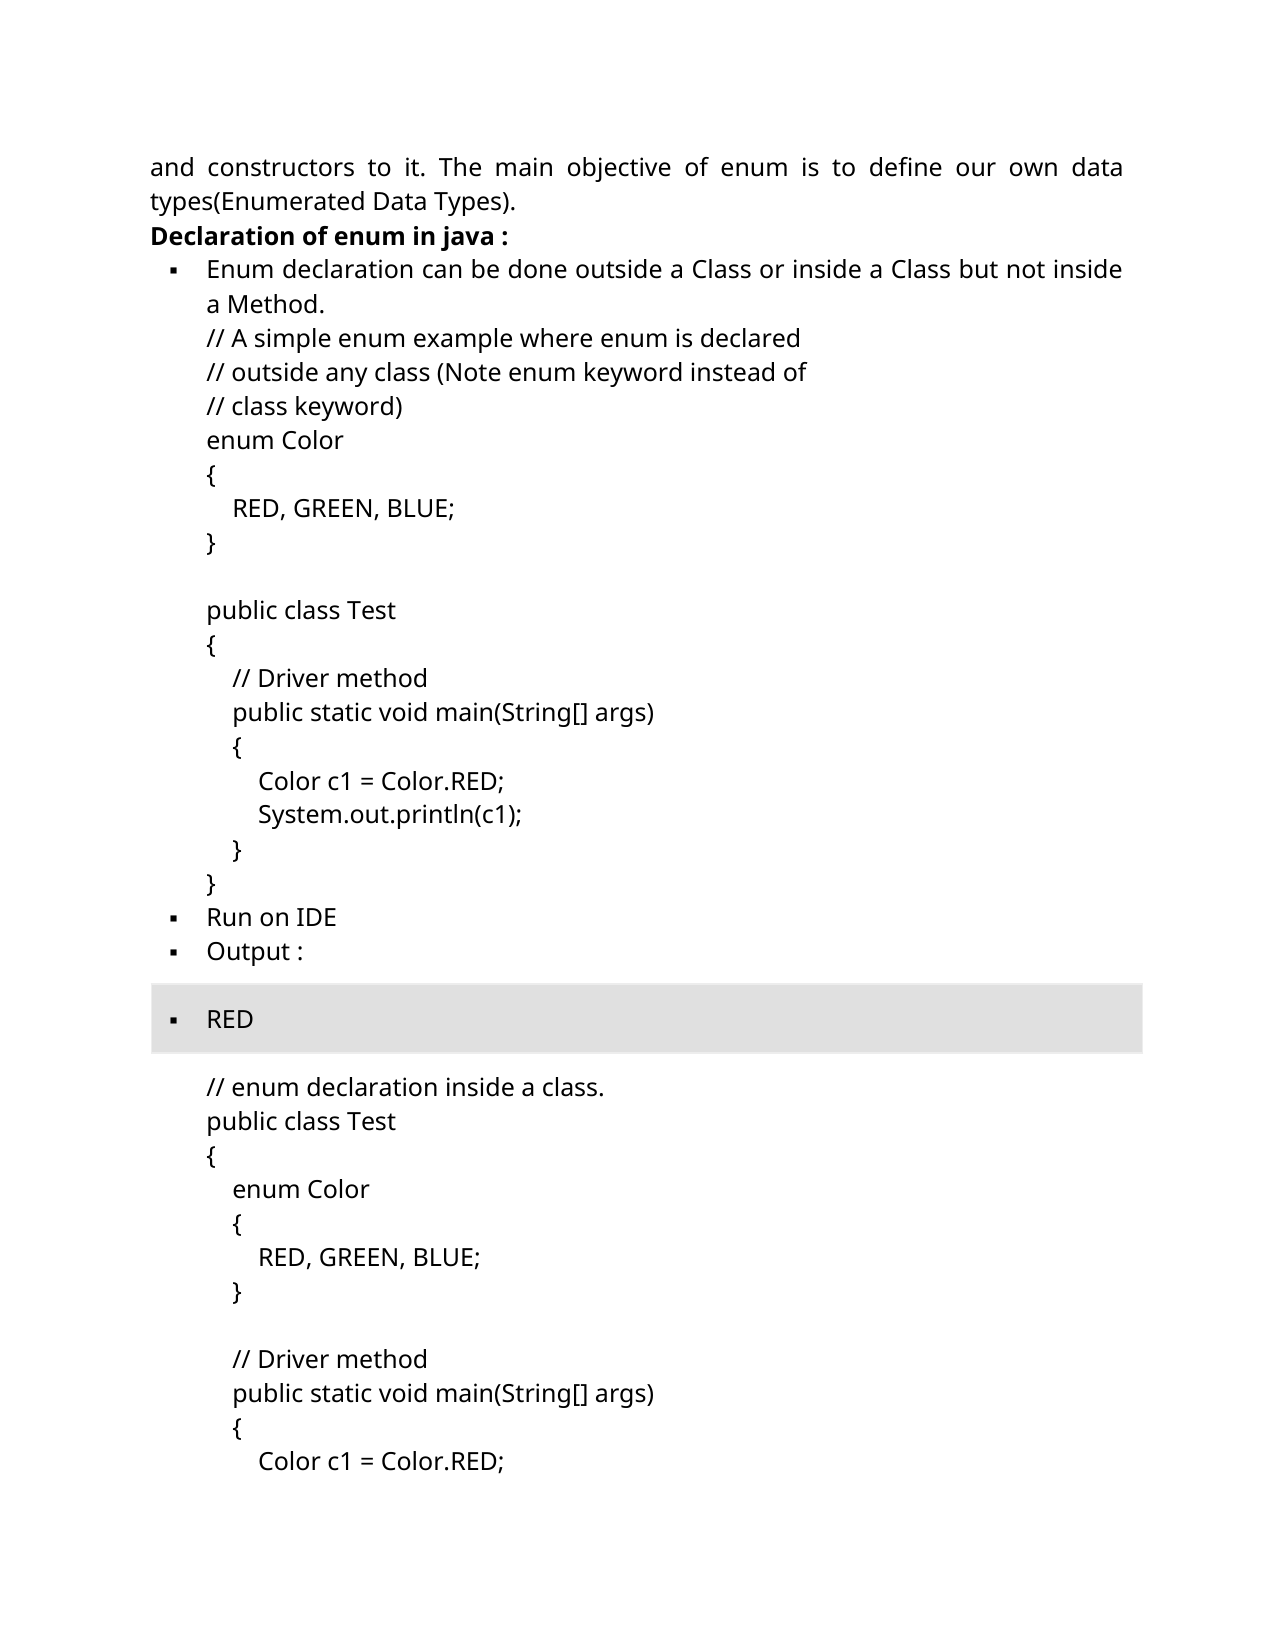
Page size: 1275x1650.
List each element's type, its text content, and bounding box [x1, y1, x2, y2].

table_header // A simple enum example where enum is declared // outside any class (Note enum keyword instead of // class keyword) enum Color { RED, GREEN, BLUE; } public class Test { // Driver method public static void main(String[] args) { Color c1 = Color.RED; System.out.println(c1); } } [206, 320, 1089, 899]
text Declaration of enum in java : [150, 218, 1125, 252]
list RED [152, 985, 1142, 1052]
list Output : [169, 933, 1125, 967]
list Enum declaration can be done outside a Class or inside a Class but not inside a Method. [169, 252, 1125, 320]
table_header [206, 1069, 1089, 1478]
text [150, 150, 1125, 218]
list Run on IDE [169, 899, 1125, 933]
